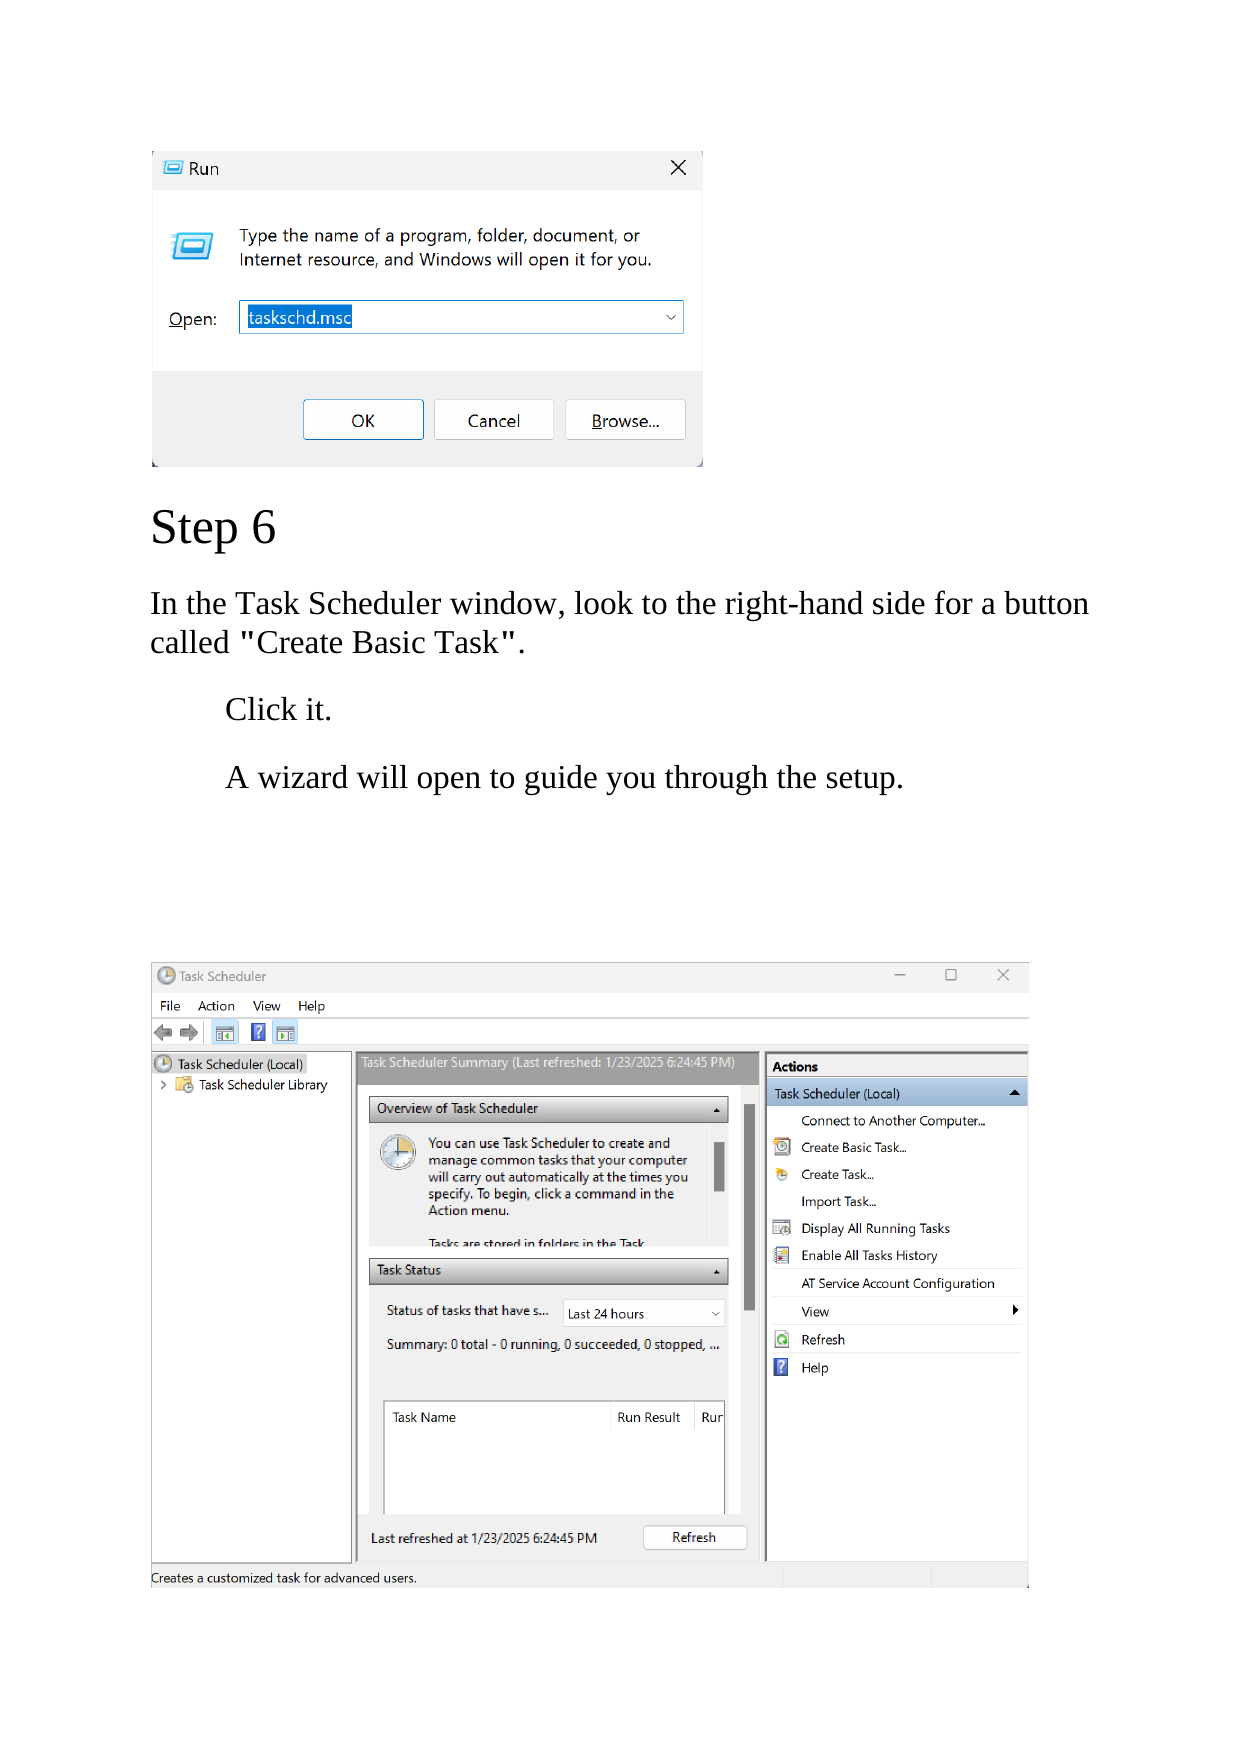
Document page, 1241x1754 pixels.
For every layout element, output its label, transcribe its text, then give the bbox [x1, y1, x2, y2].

picture [150, 150, 704, 468]
text Step 6 [150, 497, 1090, 554]
picture [150, 961, 1029, 1589]
text Click it. [225, 689, 1090, 728]
text A wizard will open to guide you through the setup. [225, 757, 1090, 795]
text In the Task Scheduler window, look to the right-hand side for a button called "Create Basic Task". [150, 583, 1090, 660]
